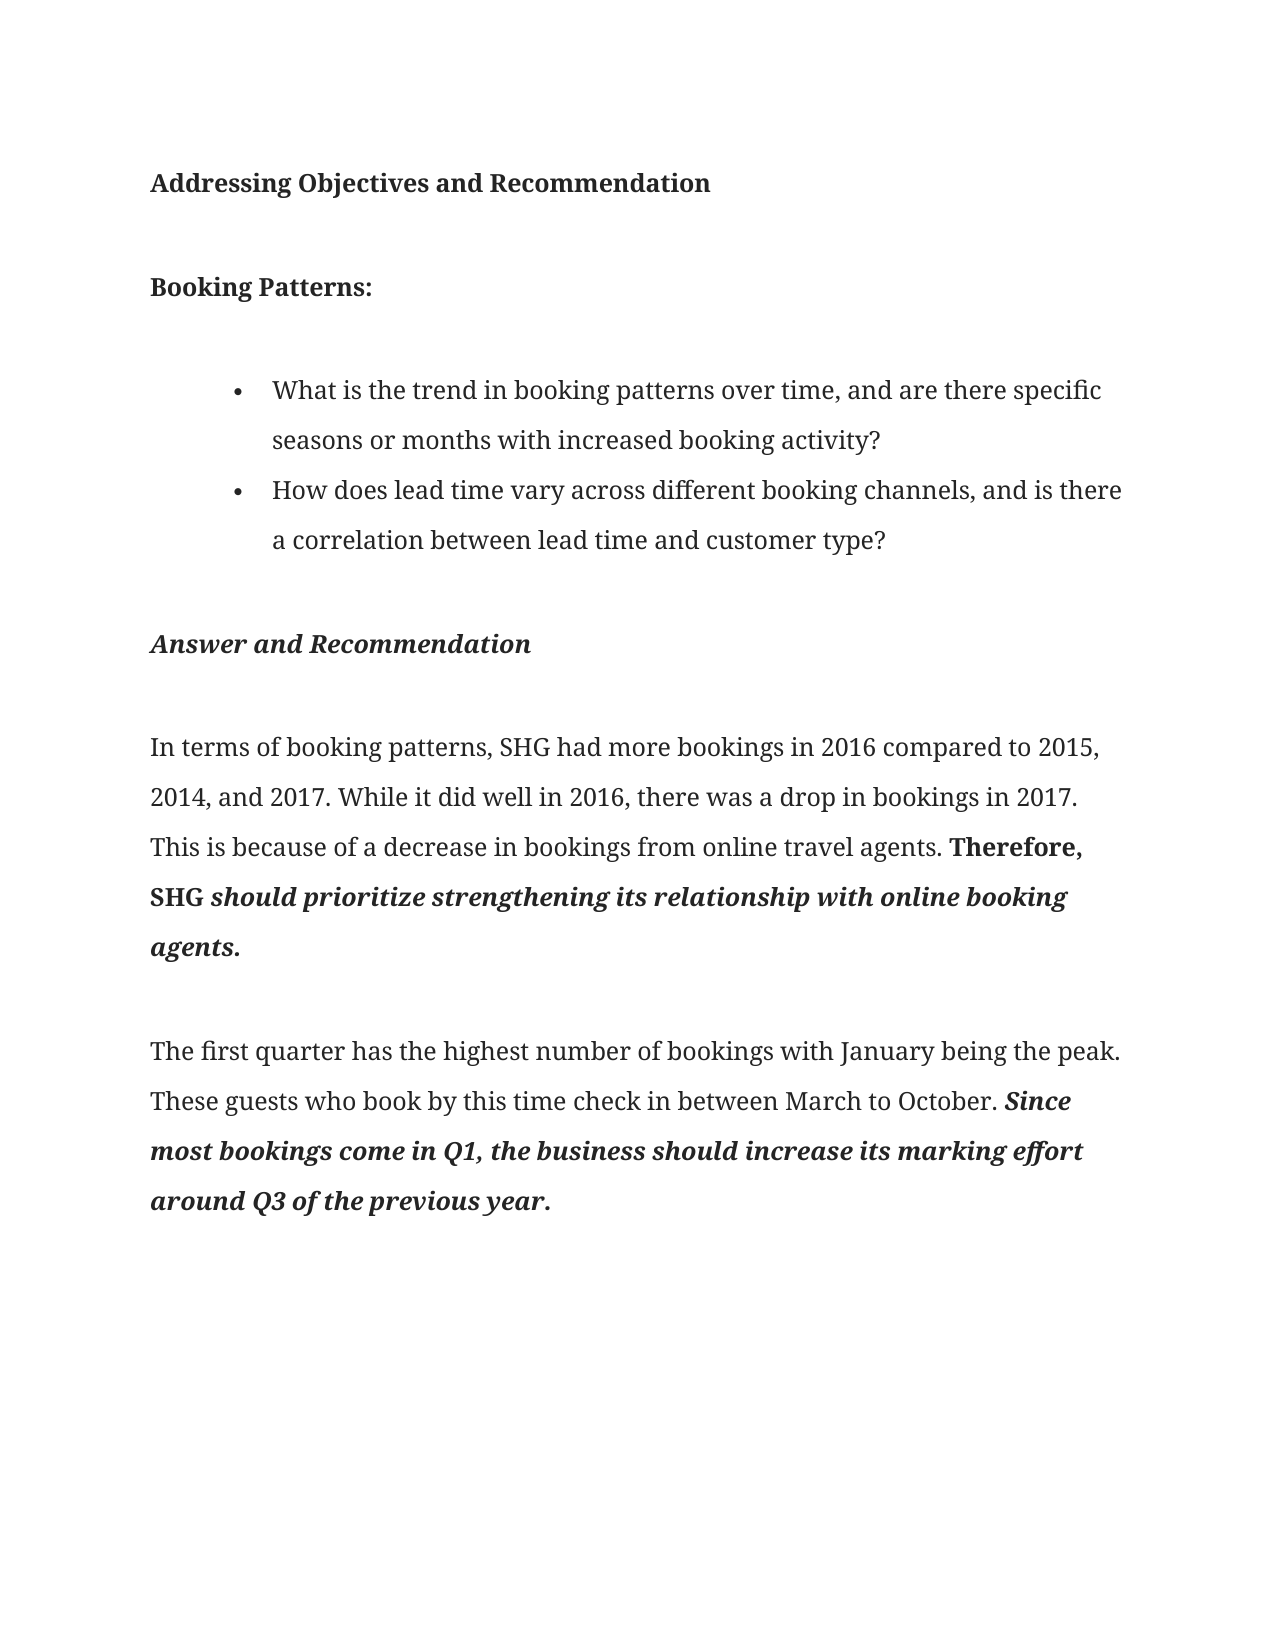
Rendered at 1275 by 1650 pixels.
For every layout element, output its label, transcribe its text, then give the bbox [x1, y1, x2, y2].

text Addressing Objectives and Recommendation [150, 150, 1125, 200]
text Booking Patterns: [150, 253, 1125, 303]
text In terms of booking patterns, SHG had more bookings in 2016 compared to 2015, 2014, and 2017. While it did well in 2016, there was a drop in bookings in 2017. This is because of a decrease in bookings from online travel agents. Therefore, SHG should prioritize strengthening its relationship with online booking agents. [150, 714, 1125, 964]
list How does lead time vary across different booking channels, and is there a correlation between lead time and customer type? [234, 457, 1125, 557]
list What is the trend in booking patterns over time, and are there specific seasons or months with increased booking activity? [234, 357, 1125, 457]
text Answer and Recommendation [150, 611, 1125, 661]
text The first quarter has the highest number of bookings with January being the peak. These guests who book by this time check in between March to October. Since most bookings come in Q1, the business should increase its marking effort around Q3 of the previous year. [150, 1018, 1125, 1218]
